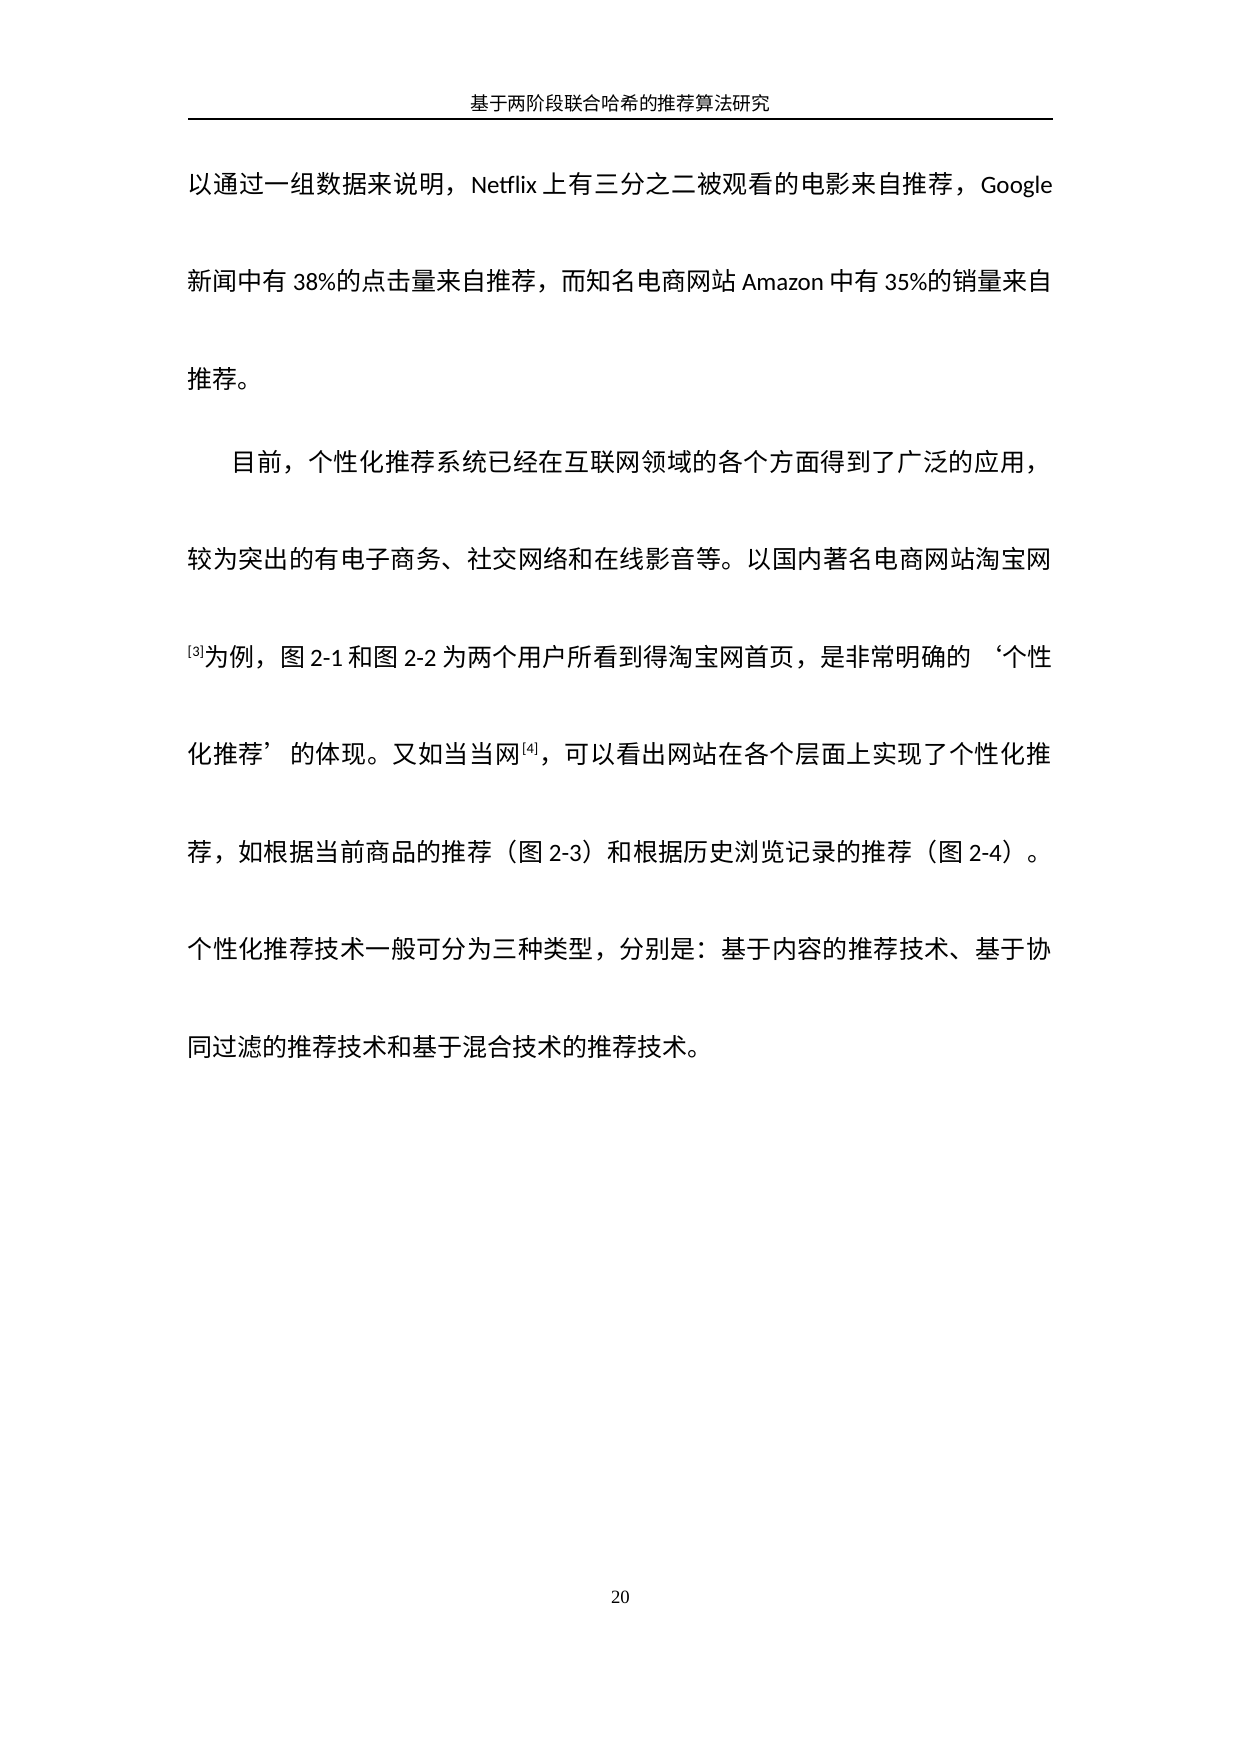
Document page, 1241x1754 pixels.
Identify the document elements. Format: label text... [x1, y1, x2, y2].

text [187, 150, 1053, 410]
text 目前，个性化推荐系统已经在互联网领域的各个方面得到了广泛的应用，较为突出的有电子商务、社交网络和在线影音等。以国内著名电商网站淘宝网[]为例，图2-1和图2-2为两个用户所看到得淘宝网首页，是非常明确的 ‘个性化推荐’的体现。又如当当网[]，可以看出网站在各个层面上实现了个性化推荐，如根据当前商品的推荐（图2-3）和根据历史浏览记录的推荐（图2-4）。个性化推荐技术一般可分为三种类型，分别是：基于内容的推荐技术、基于协同过滤的推荐技术和基于混合技术的推荐技术。 [187, 428, 1053, 1078]
